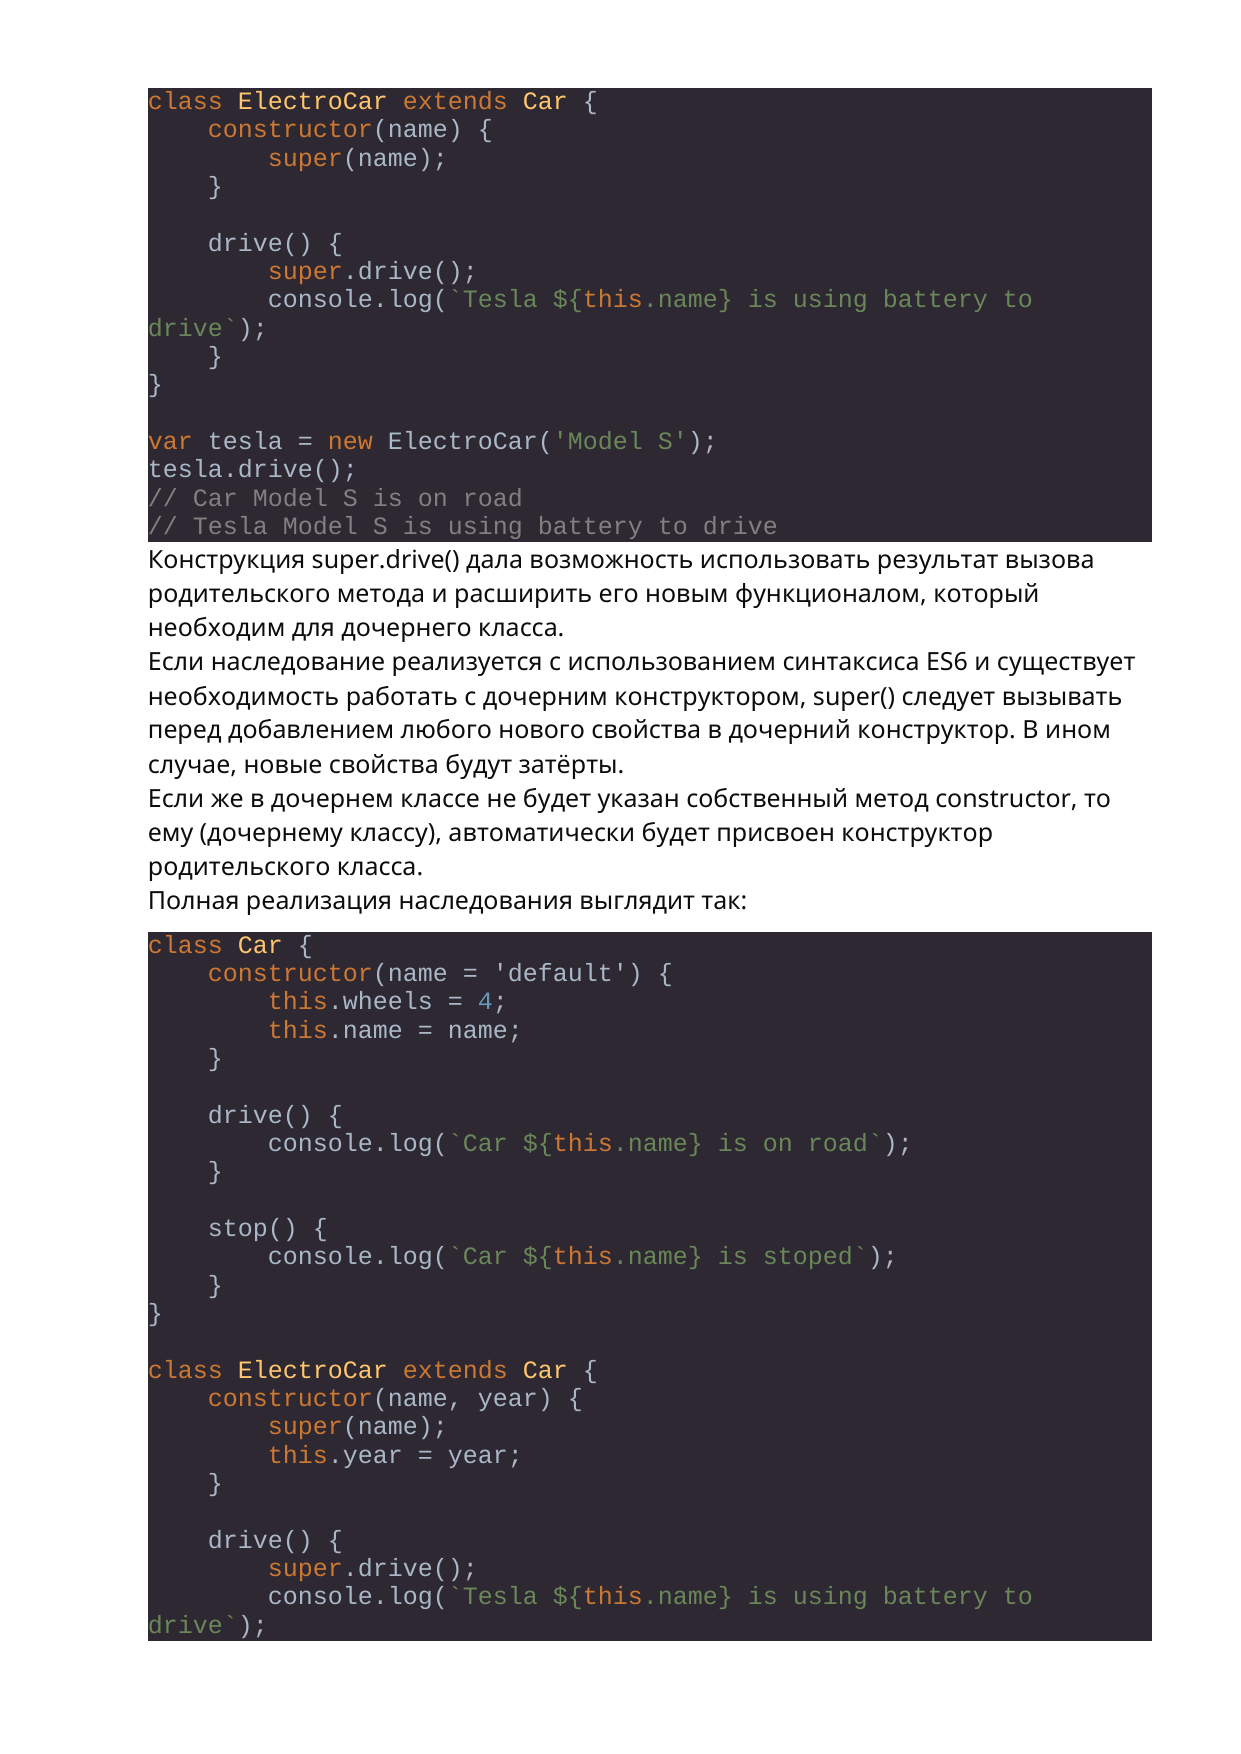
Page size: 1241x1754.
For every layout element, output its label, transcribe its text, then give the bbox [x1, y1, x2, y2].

text drive() { [148, 230, 1152, 258]
text // Tesla Model S is using battery to drive [148, 513, 1152, 542]
text drive() { [148, 1527, 1152, 1556]
text } [148, 1471, 1152, 1499]
text } [148, 1046, 1152, 1074]
text console.log(`Car ${this.name} is stoped`); [148, 1244, 1152, 1272]
text class ElectroCar extends Car { [148, 88, 1152, 117]
text this.year = year; [148, 1442, 1152, 1471]
text stop() { [148, 1216, 1152, 1244]
text Конструкция super.drive() дала возможность использовать результат вызова родительского метода и расширить его новым функционалом, который необходим для дочернего класса. Если наследование реализуется с использованием синтаксиса ES6 и существует необходимость работать с дочерним конструктором, super() следует вызывать перед добавлением любого нового свойства в дочерний конструктор. В ином случае, новые свойства будут затёрты. Если же в дочернем классе не будет указан собственный метод constructor, то ему (дочернему классу), автоматически будет присвоен конструктор родительского класса. Полная реализация наследования выглядит так: [148, 542, 1152, 917]
text constructor(name) { [148, 117, 1152, 145]
text this.wheels = 4; [148, 989, 1152, 1017]
text super(name); [148, 1414, 1152, 1442]
text super(name); [148, 145, 1152, 173]
text class ElectroCar extends Car { [148, 1357, 1152, 1386]
text } [148, 343, 1152, 372]
text tesla.drive(); [148, 457, 1152, 485]
text super.drive(); [148, 258, 1152, 287]
text console.log(`Tesla ${this.name} is using battery to drive`); [148, 287, 1152, 343]
text } [148, 1159, 1152, 1187]
text class Car { [148, 932, 1152, 961]
text var tesla = new ElectroCar('Model S'); [148, 428, 1152, 457]
text // Car Model S is on road [148, 485, 1152, 513]
text super.drive(); [148, 1556, 1152, 1584]
text constructor(name, year) { [148, 1386, 1152, 1414]
text } [148, 1301, 1152, 1329]
text console.log(`Car ${this.name} is on road`); [148, 1131, 1152, 1159]
text drive() { [148, 1102, 1152, 1131]
text } [148, 1272, 1152, 1301]
text constructor(name = 'default') { [148, 961, 1152, 989]
text } [148, 372, 1152, 400]
text } [148, 173, 1152, 202]
text console.log(`Tesla ${this.name} is using battery to drive`); [148, 1584, 1152, 1641]
text this.name = name; [148, 1017, 1152, 1046]
